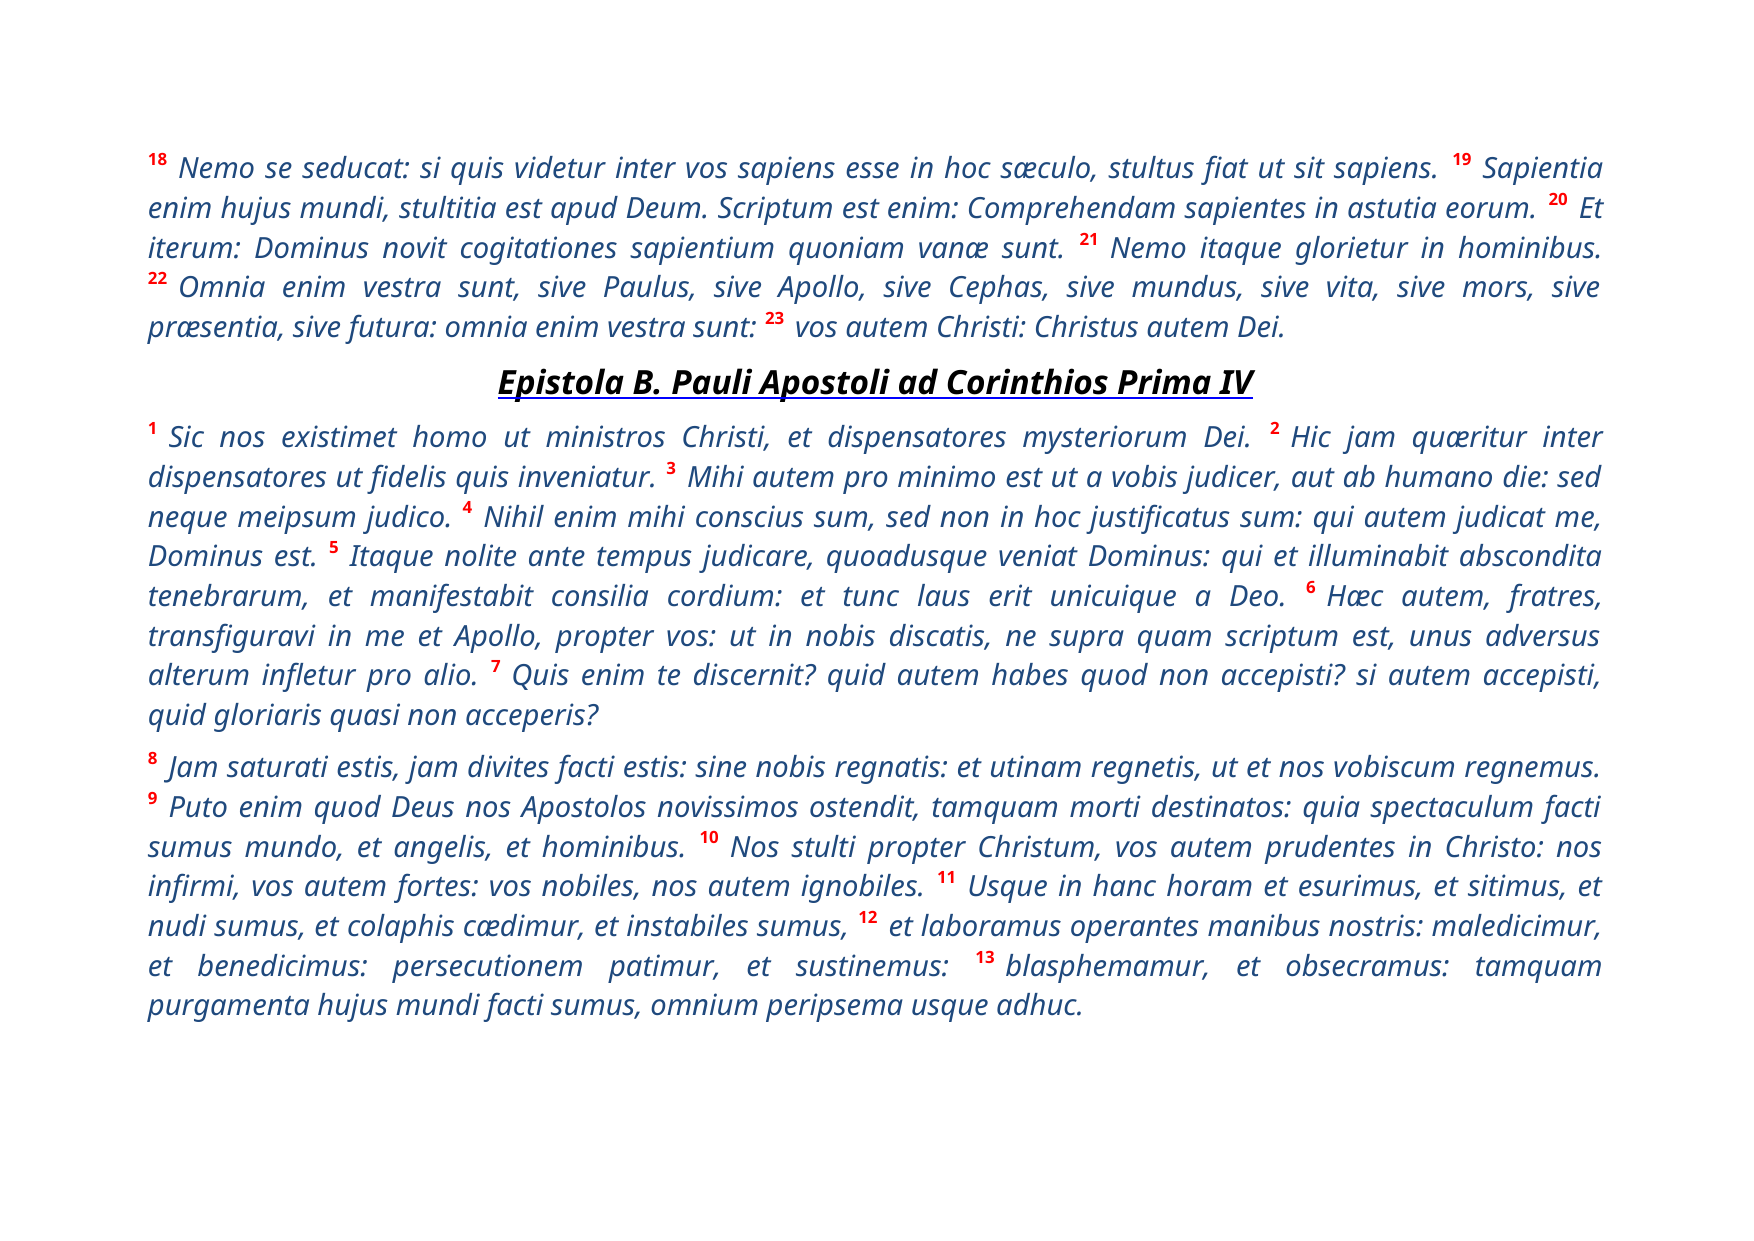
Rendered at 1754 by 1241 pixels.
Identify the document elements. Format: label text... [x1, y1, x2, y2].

text 1 Sic nos existimet homo ut ministros Christi, et dispensatores mysteriorum Dei. 2 Hic jam quæritur inter dispensatores ut fidelis quis inveniatur. 3 Mihi autem pro minimo est ut a vobis judicer, aut ab humano die: sed neque meipsum judico. 4 Nihil enim mihi conscius sum, sed non in hoc justificatus sum: qui autem judicat me, Dominus est. 5 Itaque nolite ante tempus judicare, quoadusque veniat Dominus: qui et illuminabit abscondita tenebrarum, et manifestabit consilia cordium: et tunc laus erit unicuique a Deo. 6 Hæc autem, fratres, transfiguravi in me et Apollo, propter vos: ut in nobis discatis, ne supra quam scriptum est, unus adversus alterum infletur pro alio. 7 Quis enim te discernit? quid autem habes quod non accepisti? si autem accepisti, quid gloriaris quasi non acceperis? [148, 417, 1606, 734]
text 18 Nemo se seducat: si quis videtur inter vos sapiens esse in hoc sæculo, stultus fiat ut sit sapiens. 19 Sapientia enim hujus mundi, stultitia est apud Deum. Scriptum est enim: Comprehendam sapientes in astutia eorum. 20 Et iterum: Dominus novit cogitationes sapientium quoniam vanæ sunt. 21 Nemo itaque glorietur in hominibus. 22 Omnia enim vestra sunt, sive Paulus, sive Apollo, sive Cephas, sive mundus, sive vita, sive mors, sive præsentia, sive futura: omnia enim vestra sunt: 23 vos autem Christi: Christus autem Dei. [148, 148, 1606, 346]
text Epistola B. Pauli Apostoli ad Corinthios Prima IV [148, 359, 1606, 404]
text 8 Jam saturati estis, jam divites facti estis: sine nobis regnatis: et utinam regnetis, ut et nos vobiscum regnemus. 9 Puto enim quod Deus nos Apostolos novissimos ostendit, tamquam morti destinatos: quia spectaculum facti sumus mundo, et angelis, et hominibus. 10 Nos stulti propter Christum, vos autem prudentes in Christo: nos infirmi, vos autem fortes: vos nobiles, nos autem ignobiles. 11 Usque in hanc horam et esurimus, et sitimus, et nudi sumus, et colaphis cædimur, et instabiles sumus, 12 et laboramus operantes manibus nostris: maledicimur, et benedicimus: persecutionem patimur, et sustinemus: 13 blasphemamur, et obsecramus: tamquam purgamenta hujus mundi facti sumus, omnium peripsema usque adhuc. [148, 747, 1606, 1024]
